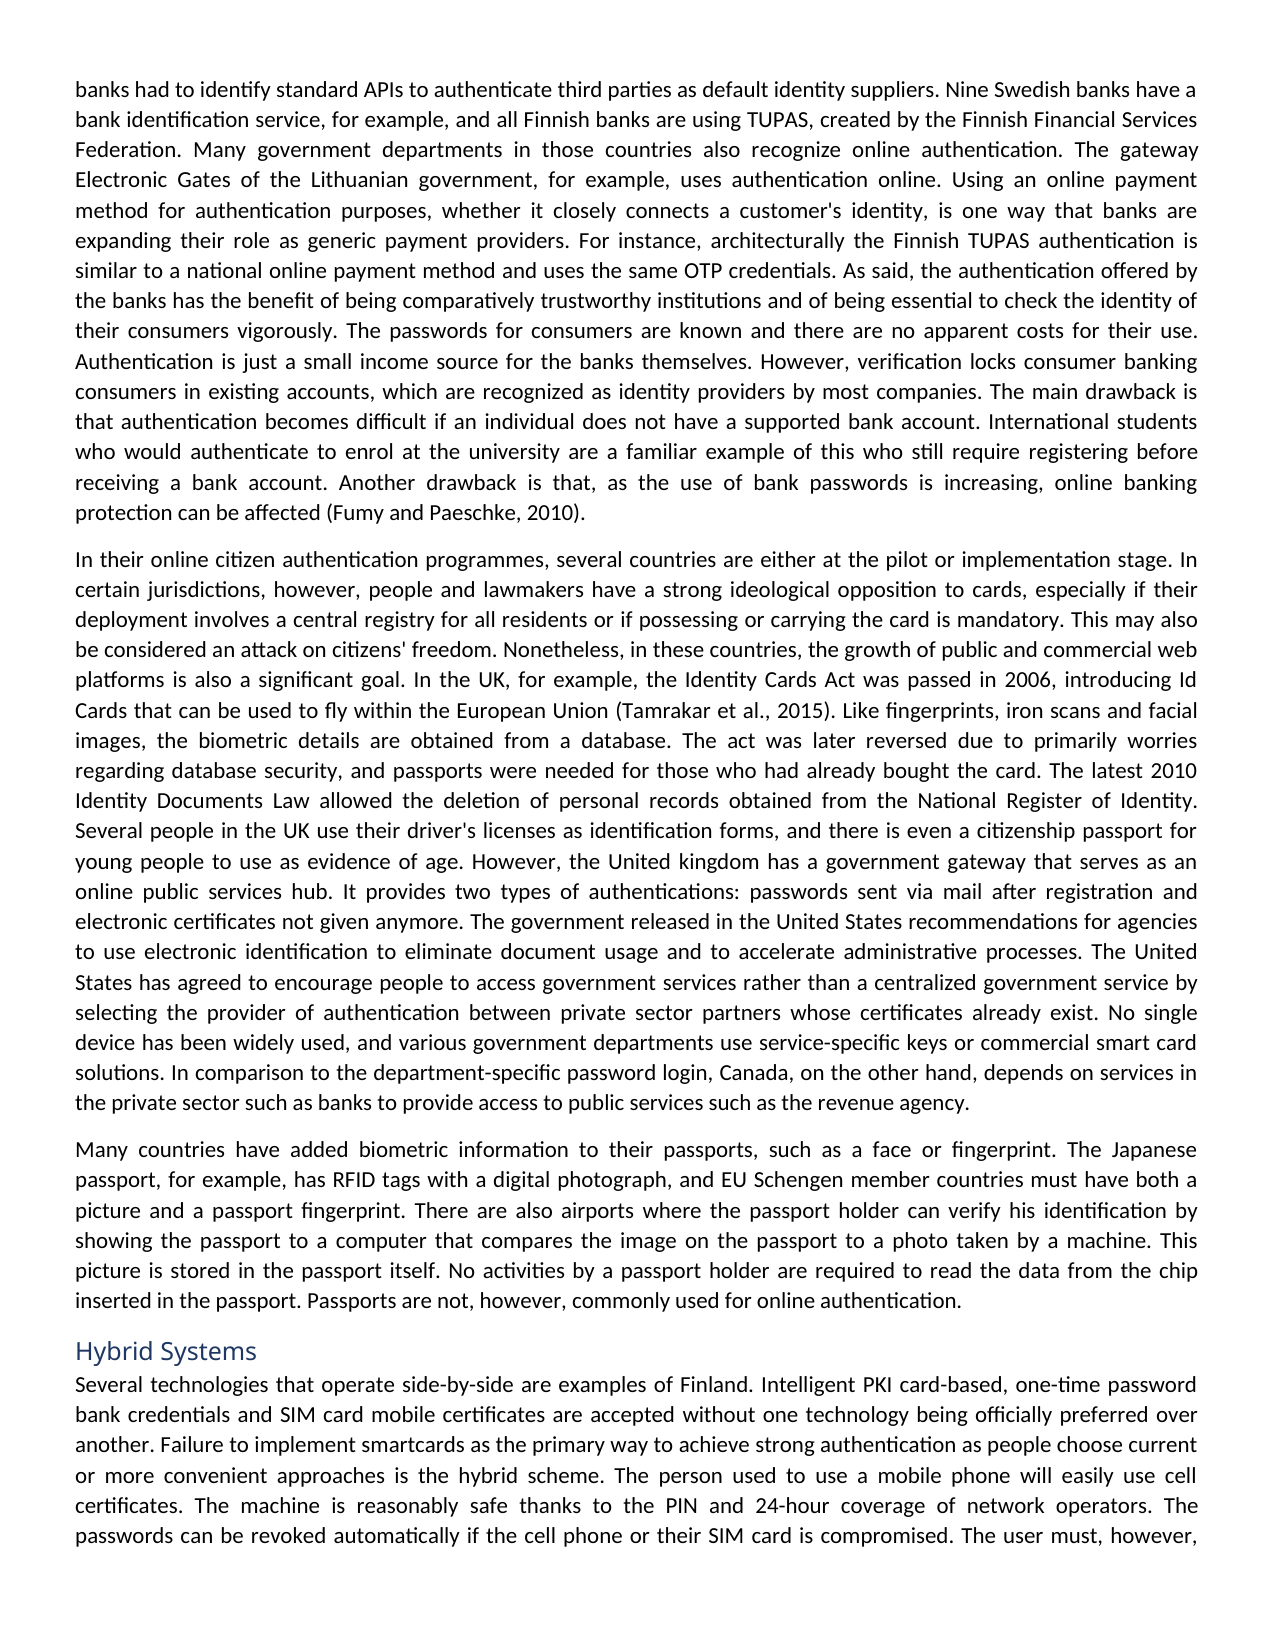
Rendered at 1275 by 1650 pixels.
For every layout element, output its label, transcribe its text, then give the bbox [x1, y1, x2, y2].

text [75, 1370, 1200, 1549]
subtitle Hybrid Systems [75, 1333, 1200, 1367]
text Many countries have added biometric information to their passports, such as a face or fingerprint. The Japanese passport, for example, has RFID tags with a digital photograph, and EU Schengen member countries must have both a picture and a passport fingerprint. There are also airports where the passport holder can verify his identification by showing the passport to a computer that compares the image on the passport to a photo taken by a machine. This picture is stored in the passport itself. No activities by a passport holder are required to read the data from the chip inserted in the passport. Passports are not, however, commonly used for online authentication. [75, 1135, 1200, 1314]
text In their online citizen authentication programmes, several countries are either at the pilot or implementation stage. In certain jurisdictions, however, people and lawmakers have a strong ideological opposition to cards, especially if their deployment involves a central registry for all residents or if possessing or carrying the card is mandatory. This may also be considered an attack on citizens' freedom. Nonetheless, in these countries, the growth of public and commercial web platforms is also a significant goal. In the UK, for example, the Identity Cards Act was passed in 2006, introducing Id Cards that can be used to fly within the European Union (Tamrakar et al., 2015). Like fingerprints, iron scans and facial images, the biometric details are obtained from a database. The act was later reversed due to primarily worries regarding database security, and passports were needed for those who had already bought the card. The latest 2010 Identity Documents Law allowed the deletion of personal records obtained from the National Register of Identity. Several people in the UK use their driver's licenses as identification forms, and there is even a citizenship passport for young people to use as evidence of age. However, the United kingdom has a government gateway that serves as an online public services hub. It provides two types of authentications: passwords sent via mail after registration and electronic certificates not given anymore. The government released in the United States recommendations for agencies to use electronic identification to eliminate document usage and to accelerate administrative processes. The United States has agreed to encourage people to access government services rather than a centralized government service by selecting the provider of authentication between private sector partners whose certificates already exist. No single device has been widely used, and various government departments use service-specific keys or commercial smart card solutions. In comparison to the department-specific password login, Canada, on the other hand, depends on services in the private sector such as banks to provide access to public services such as the revenue agency. [75, 545, 1200, 1117]
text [75, 75, 1200, 526]
